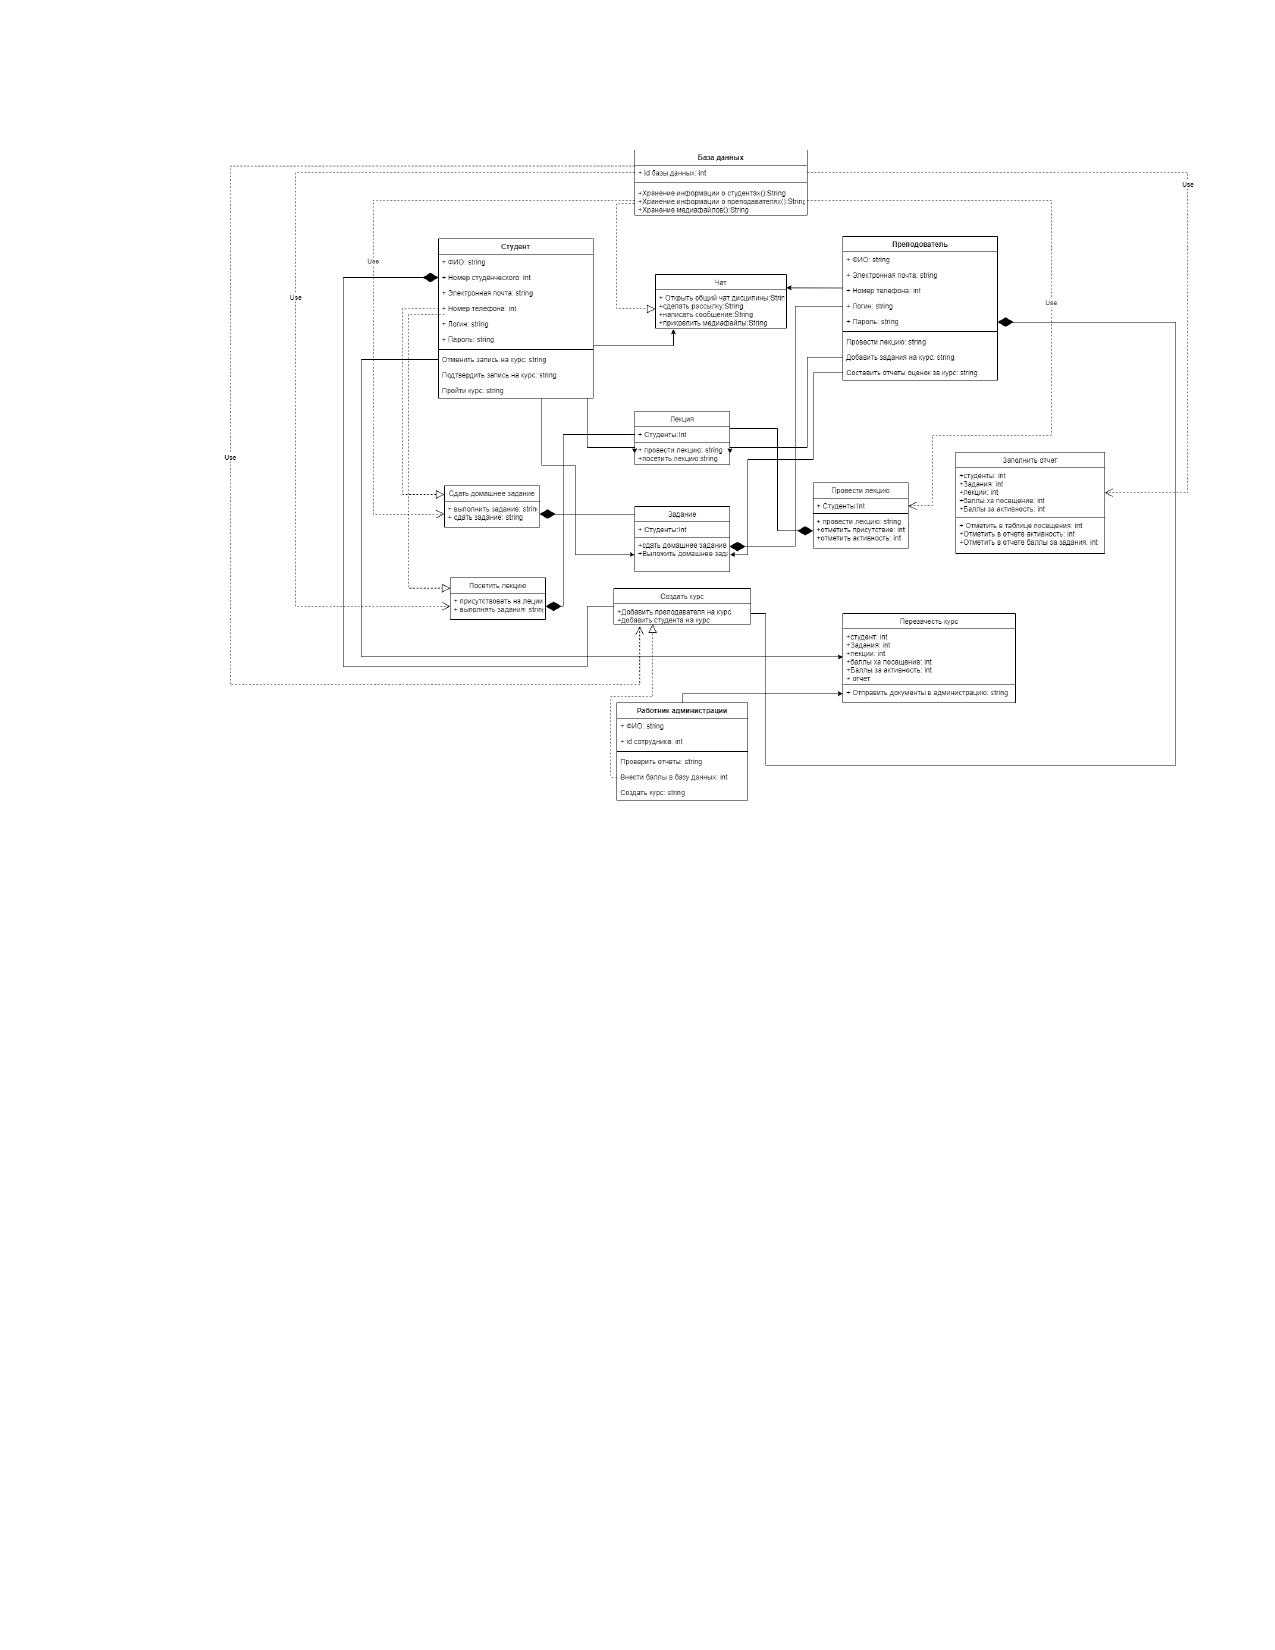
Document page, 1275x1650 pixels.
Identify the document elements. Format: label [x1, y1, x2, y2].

picture [222, 150, 1198, 802]
